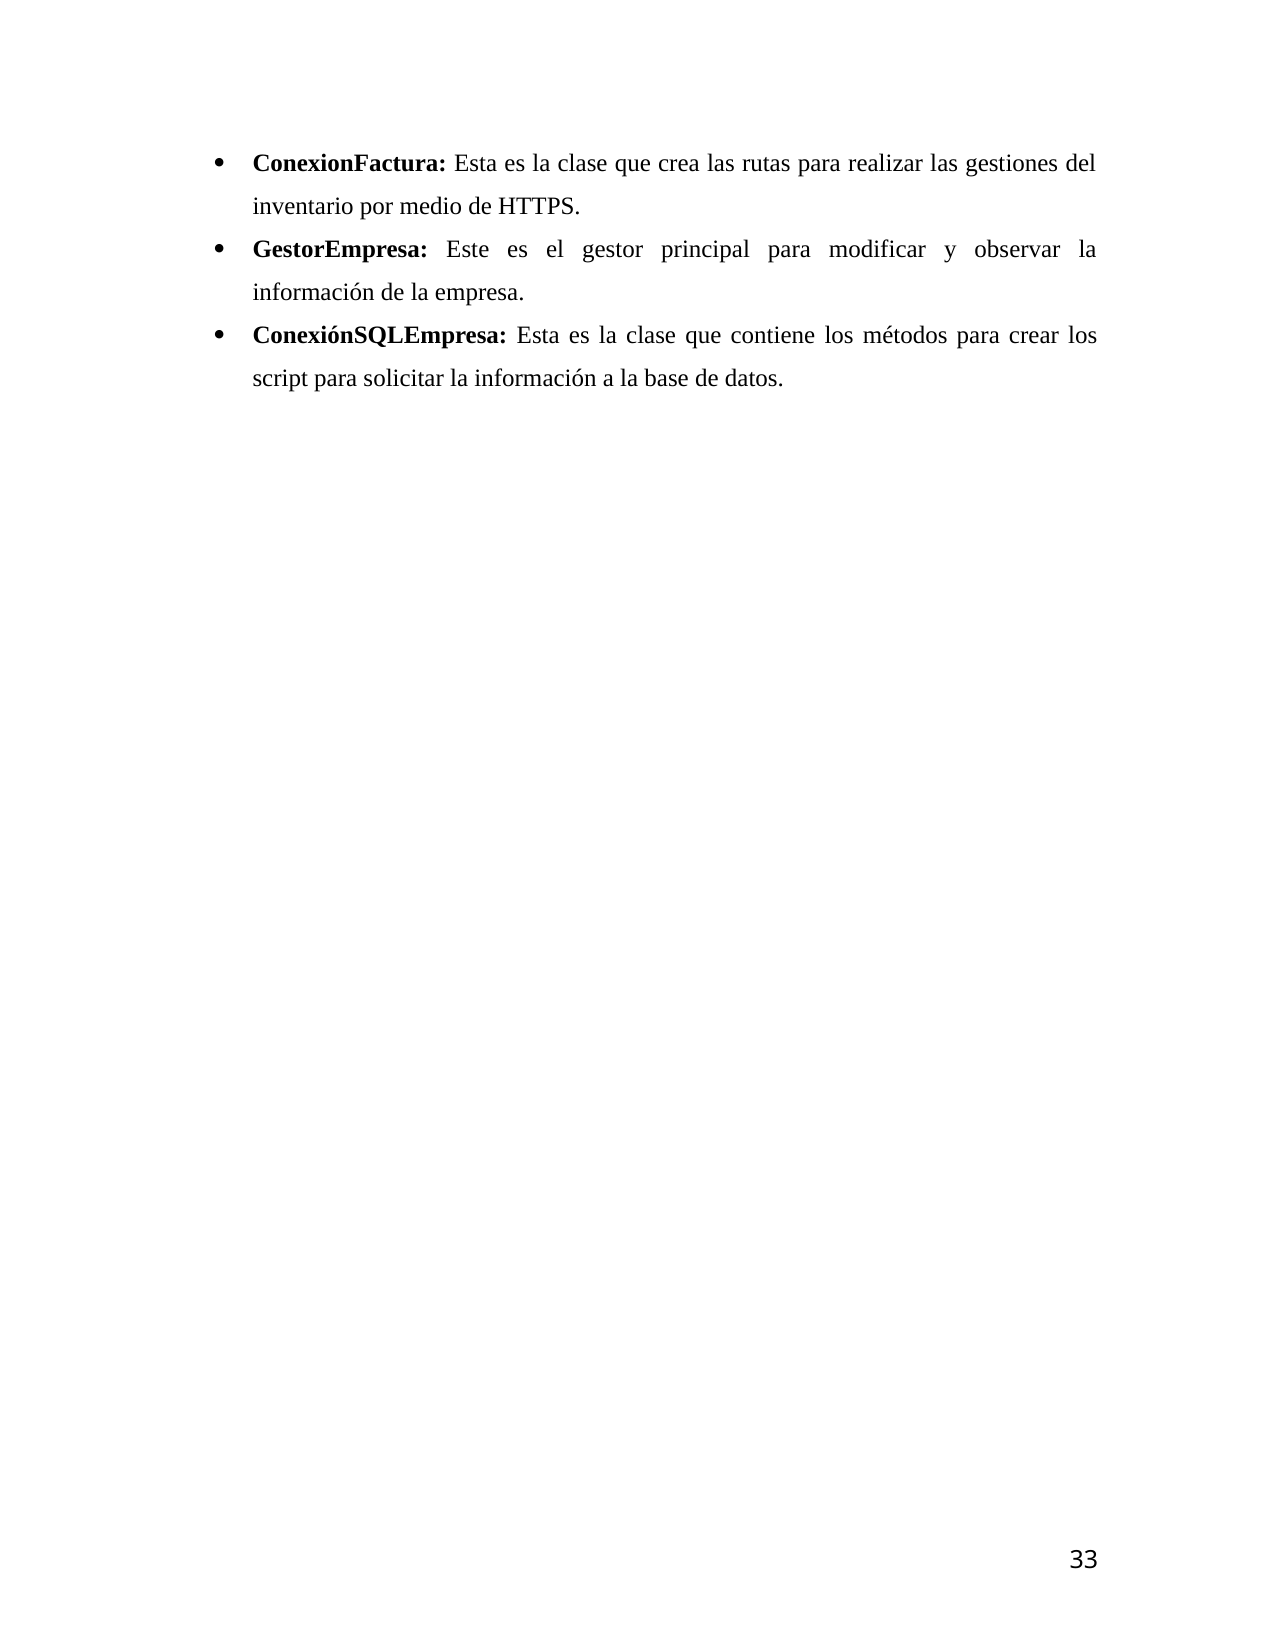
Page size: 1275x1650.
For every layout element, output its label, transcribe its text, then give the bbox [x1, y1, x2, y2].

list GestorEmpresa: Este es el gestor principal para modificar y observar la información de la empresa. [215, 234, 1098, 306]
list ConexiónSQLEmpresa: Esta es la clase que contiene los métodos para crear los script para solicitar la información a la base de datos. [215, 320, 1098, 392]
list ConexionFactura: Esta es la clase que crea las rutas para realizar las gestiones del inventario por medio de HTTPS. [215, 148, 1098, 219]
